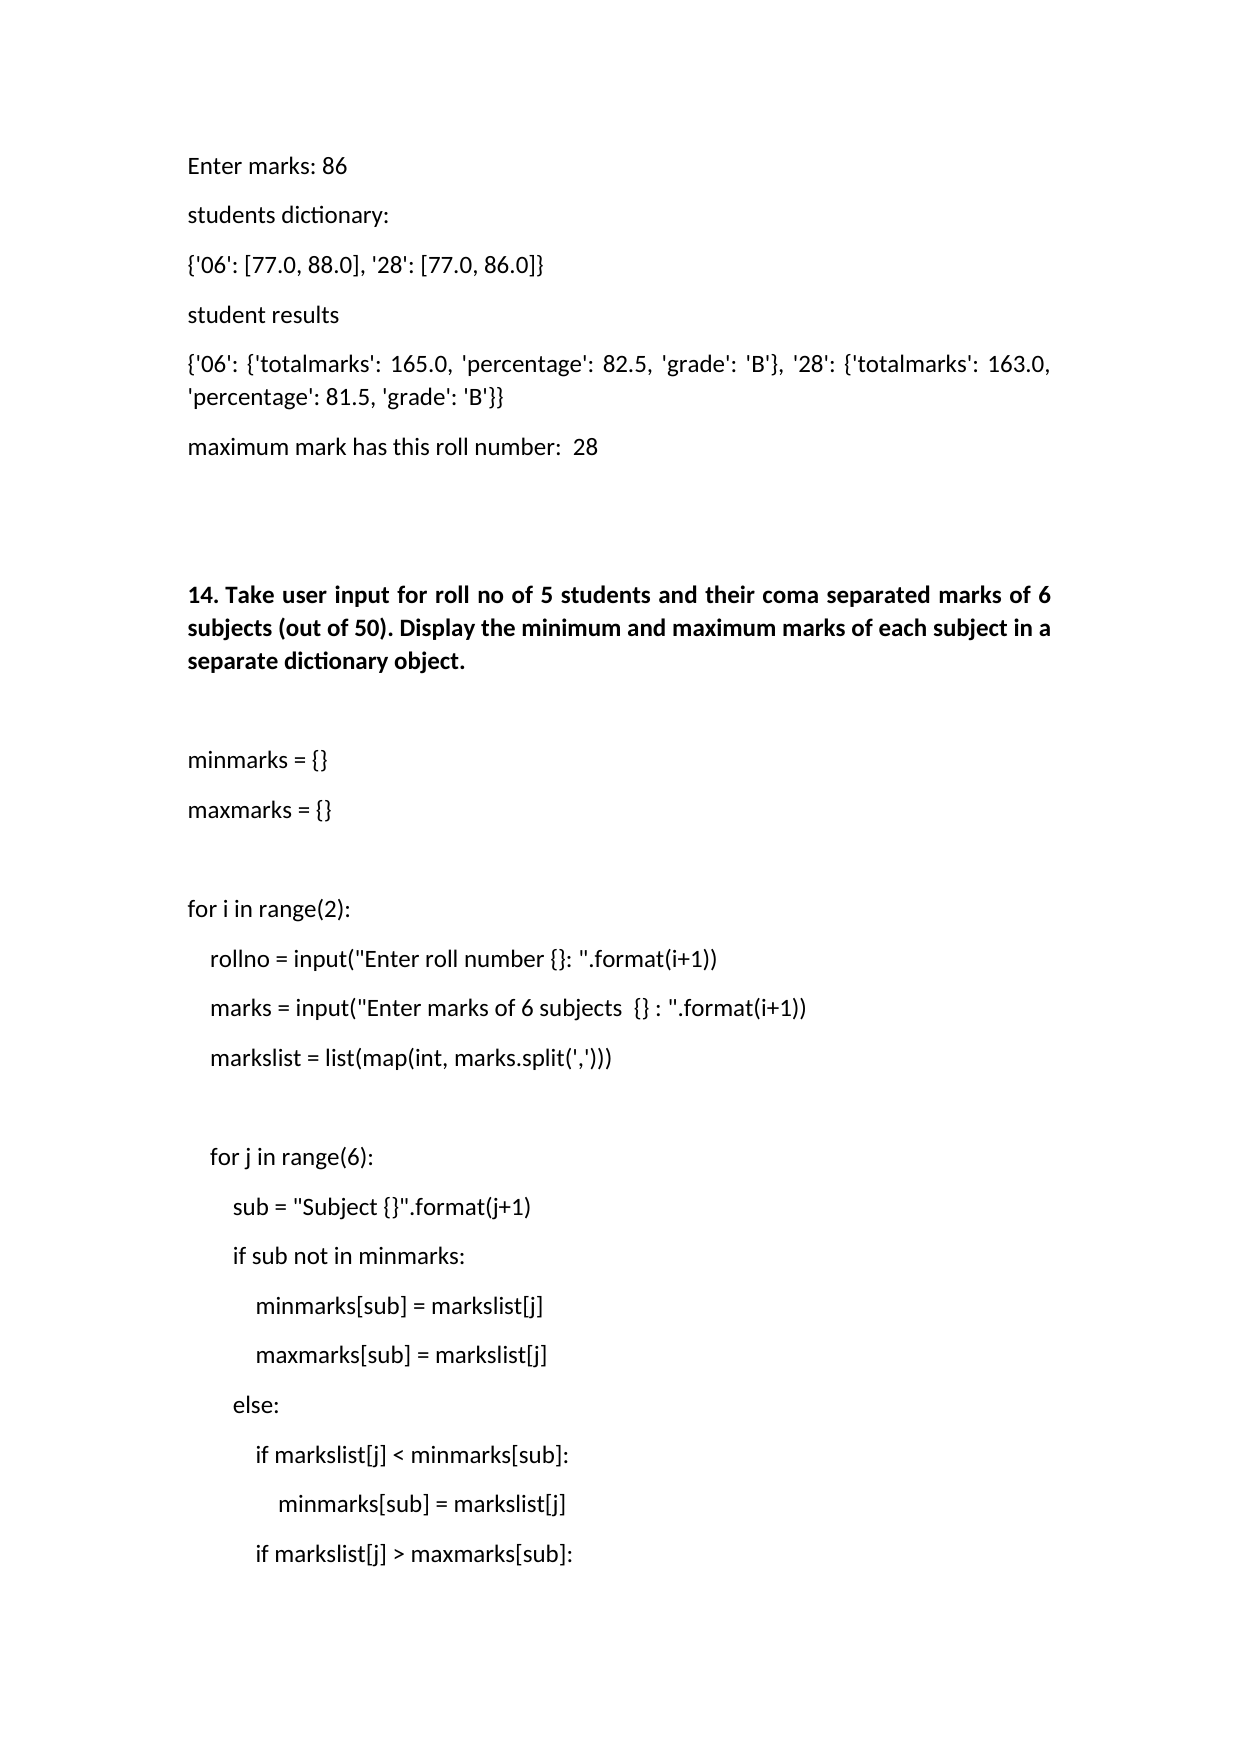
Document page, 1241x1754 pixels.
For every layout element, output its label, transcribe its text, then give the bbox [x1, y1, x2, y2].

text marks = input("Enter marks of 6 subjects {} : ".format(i+1)) [187, 992, 1053, 1023]
text for i in range(2): [187, 893, 1053, 924]
text Enter marks: 86 [187, 150, 1053, 181]
text else: [187, 1389, 1053, 1420]
text minmarks = {} [187, 744, 1053, 775]
text maxmarks = {} [187, 794, 1053, 825]
text minmarks[sub] = markslist[j] [187, 1488, 1053, 1519]
text maxmarks[sub] = markslist[j] [187, 1339, 1053, 1370]
text students dictionary: [187, 199, 1053, 230]
text sub = "Subject {}".format(j+1) [187, 1191, 1053, 1221]
text minmarks[sub] = markslist[j] [187, 1290, 1053, 1321]
text maximum mark has this roll number: 28 [187, 431, 1053, 461]
text markslist = list(map(int, marks.split(','))) [187, 1042, 1053, 1073]
list Take user input for roll no of 5 students and their coma separated marks of 6 subjects (out of 50). Display the minimum and maximum marks of each subject in a separate dictionary object. [187, 579, 1053, 676]
text rollno = input("Enter roll number {}: ".format(i+1)) [187, 943, 1053, 973]
text student results [187, 299, 1053, 329]
text if markslist[j] > maxmarks[sub]: [187, 1538, 1053, 1568]
text if sub not in minmarks: [187, 1240, 1053, 1271]
text if markslist[j] < minmarks[sub]: [187, 1439, 1053, 1469]
text for j in range(6): [187, 1141, 1053, 1172]
text {'06': [77.0, 88.0], '28': [77.0, 86.0]} [187, 249, 1053, 280]
text {'06': {'totalmarks': 165.0, 'percentage': 82.5, 'grade': 'B'}, '28': {'totalmarks': 163.0, 'percentage': 81.5, 'grade': 'B'}} [187, 348, 1053, 412]
